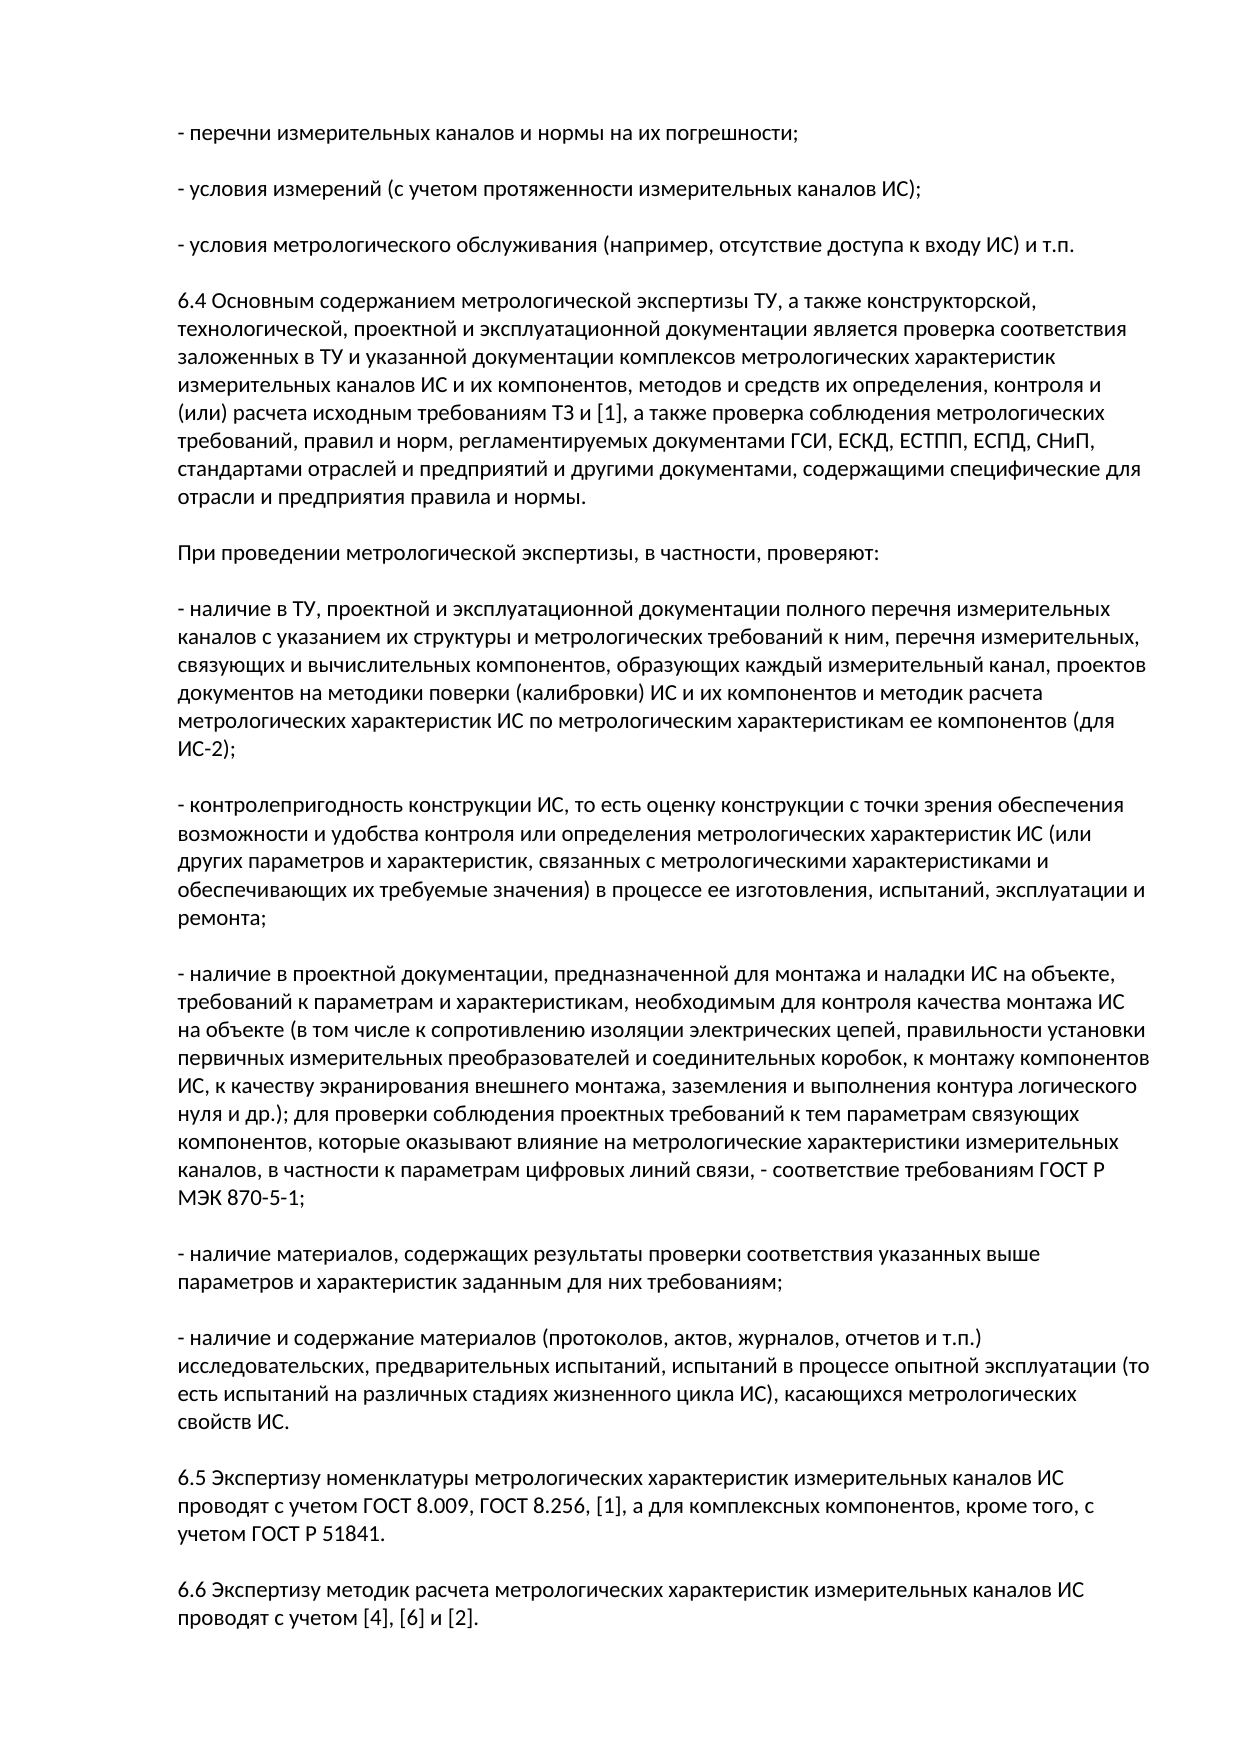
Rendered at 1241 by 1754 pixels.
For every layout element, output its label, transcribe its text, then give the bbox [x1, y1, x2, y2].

text - условия измерений (с учетом протяженности измерительных каналов ИС); [177, 174, 1152, 202]
text - наличие в проектной документации, предназначенной для монтажа и наладки ИС на объекте, требований к параметрам и характеристикам, необходимым для контроля качества монтажа ИС на объекте (в том числе к сопротивлению изоляции электрических цепей, правильности установки первичных измерительных преобразователей и соединительных коробок, к монтажу компонентов ИС, к качеству экранирования внешнего монтажа, заземления и выполнения контура логического нуля и др.); для проверки соблюдения проектных требований к тем параметрам связующих компонентов, которые оказывают влияние на метрологические характеристики измерительных каналов, в частности к параметрам цифровых линий связи, - соответствие требованиям ГОСТ Р МЭК 870-5-1; [177, 959, 1152, 1211]
text При проведении метрологической экспертизы, в частности, проверяют: [177, 538, 1152, 566]
text - перечни измерительных каналов и нормы на их погрешности; [177, 118, 1152, 146]
text 6.6 Экспертизу методик расчета метрологических характеристик измерительных каналов ИС проводят с учетом [4], [6] и [2]. [177, 1575, 1152, 1631]
text - контролепригодность конструкции ИС, то есть оценку конструкции с точки зрения обеспечения возможности и удобства контроля или определения метрологических характеристик ИС (или других параметров и характеристик, связанных с метрологическими характеристиками и обеспечивающих их требуемые значения) в процессе ее изготовления, испытаний, эксплуатации и ремонта; [177, 791, 1152, 931]
text - условия метрологического обслуживания (например, отсутствие доступа к входу ИС) и т.п. [177, 230, 1152, 258]
text - наличие и содержание материалов (протоколов, актов, журналов, отчетов и т.п.) исследовательских, предварительных испытаний, испытаний в процессе опытной эксплуатации (то есть испытаний на различных стадиях жизненного цикла ИС), касающихся метрологических свойств ИС. [177, 1323, 1152, 1435]
text - наличие в ТУ, проектной и эксплуатационной документации полного перечня измерительных каналов с указанием их структуры и метрологических требований к ним, перечня измерительных, связующих и вычислительных компонентов, образующих каждый измерительный канал, проектов документов на методики поверки (калибровки) ИС и их компонентов и методик расчета метрологических характеристик ИС по метрологическим характеристикам ее компонентов (для ИС-2); [177, 594, 1152, 763]
text 6.5 Экспертизу номенклатуры метрологических характеристик измерительных каналов ИС проводят с учетом ГОСТ 8.009, ГОСТ 8.256, [1], а для комплексных компонентов, кроме того, с учетом ГОСТ Р 51841. [177, 1463, 1152, 1547]
text 6.4 Основным содержанием метрологической экспертизы ТУ, а также конструкторской, технологической, проектной и эксплуатационной документации является проверка соответствия заложенных в ТУ и указанной документации комплексов метрологических характеристик измерительных каналов ИС и их компонентов, методов и средств их определения, контроля и (или) расчета исходным требованиям ТЗ и [1], а также проверка соблюдения метрологических требований, правил и норм, регламентируемых документами ГСИ, ЕСКД, ЕСТПП, ЕСПД, СНиП, стандартами отраслей и предприятий и другими документами, содержащими специфические для отрасли и предприятия правила и нормы. [177, 286, 1152, 510]
text - наличие материалов, содержащих результаты проверки соответствия указанных выше параметров и характеристик заданным для них требованиям; [177, 1239, 1152, 1295]
